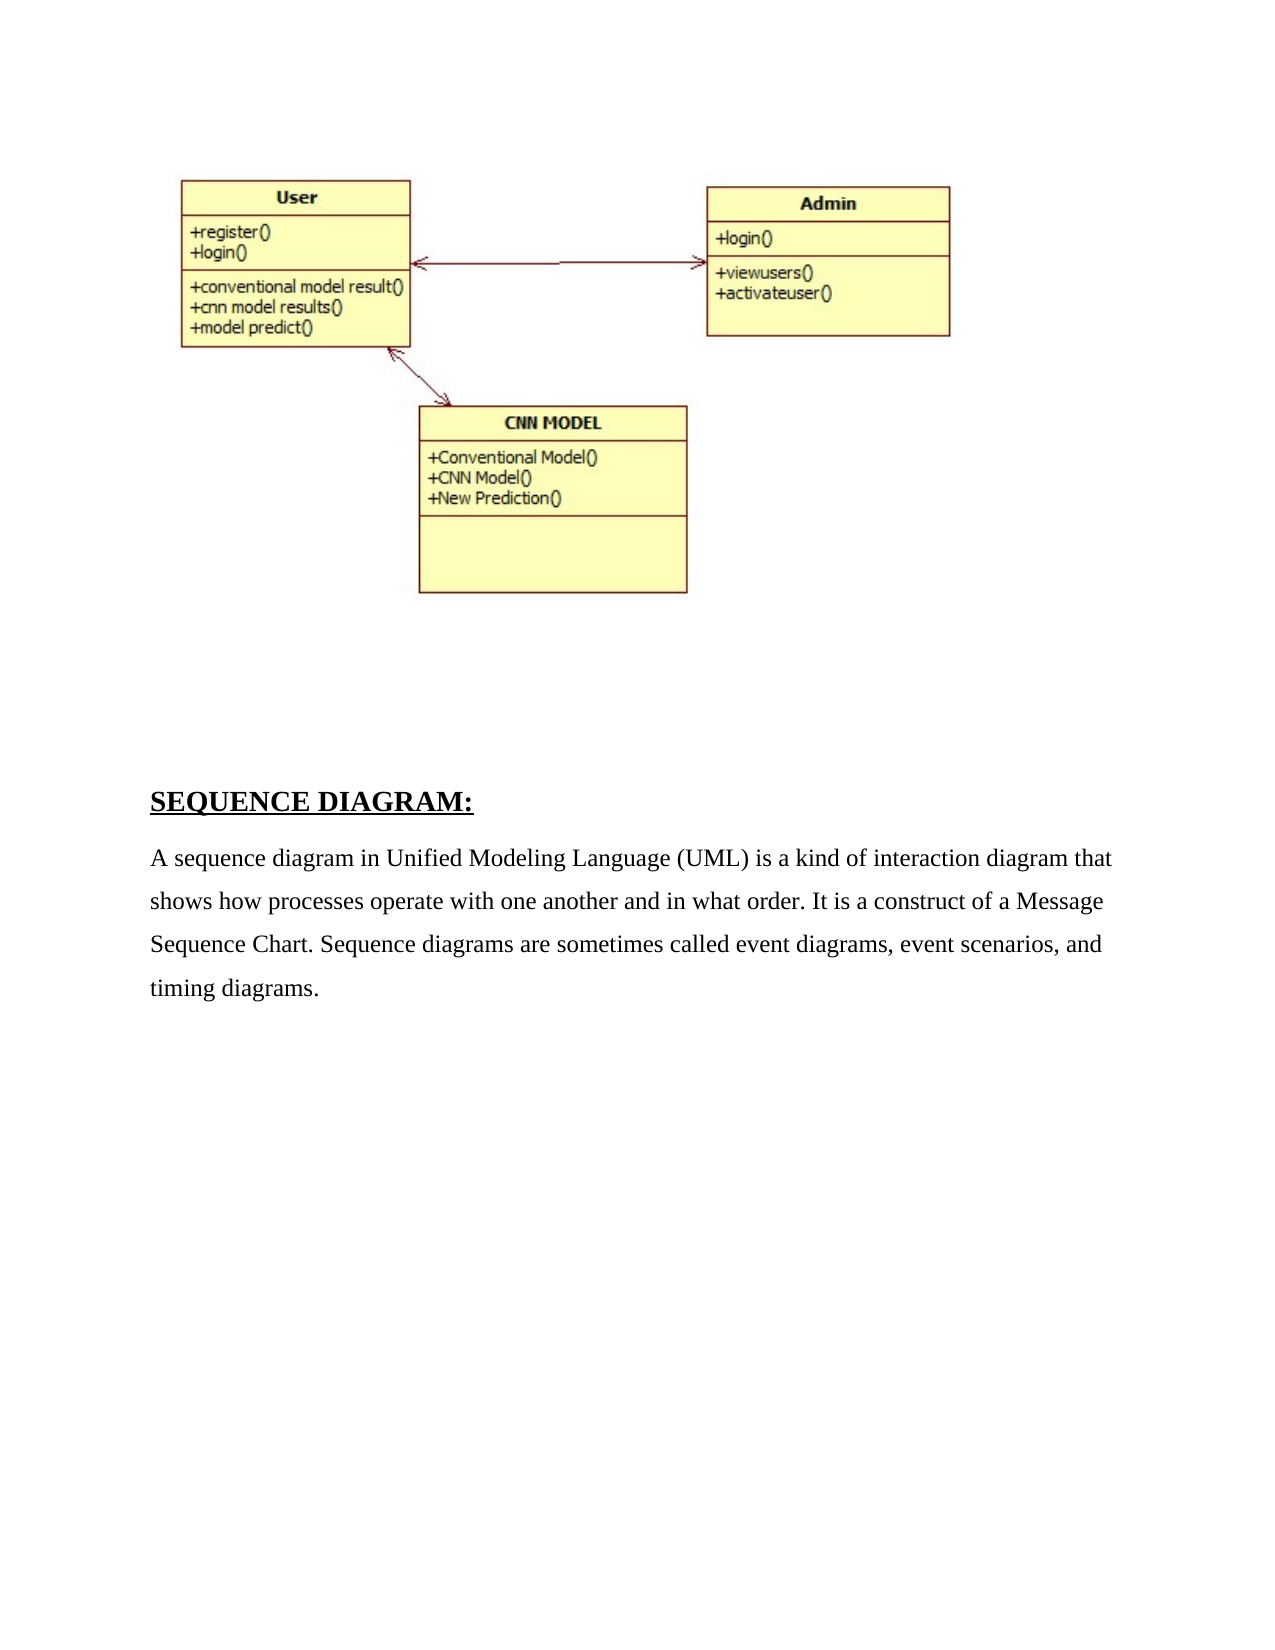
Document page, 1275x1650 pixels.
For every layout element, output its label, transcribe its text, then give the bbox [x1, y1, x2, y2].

text SEQUENCE DIAGRAM: [150, 784, 1125, 817]
text A sequence diagram in Unified Modeling Language (UML) is a kind of interaction diagram that shows how processes operate with one another and in what order. It is a construct of a Message Sequence Chart. Sequence diagrams are sometimes called event diagrams, event scenarios, and timing diagrams. [150, 843, 1125, 1001]
picture [150, 150, 982, 625]
